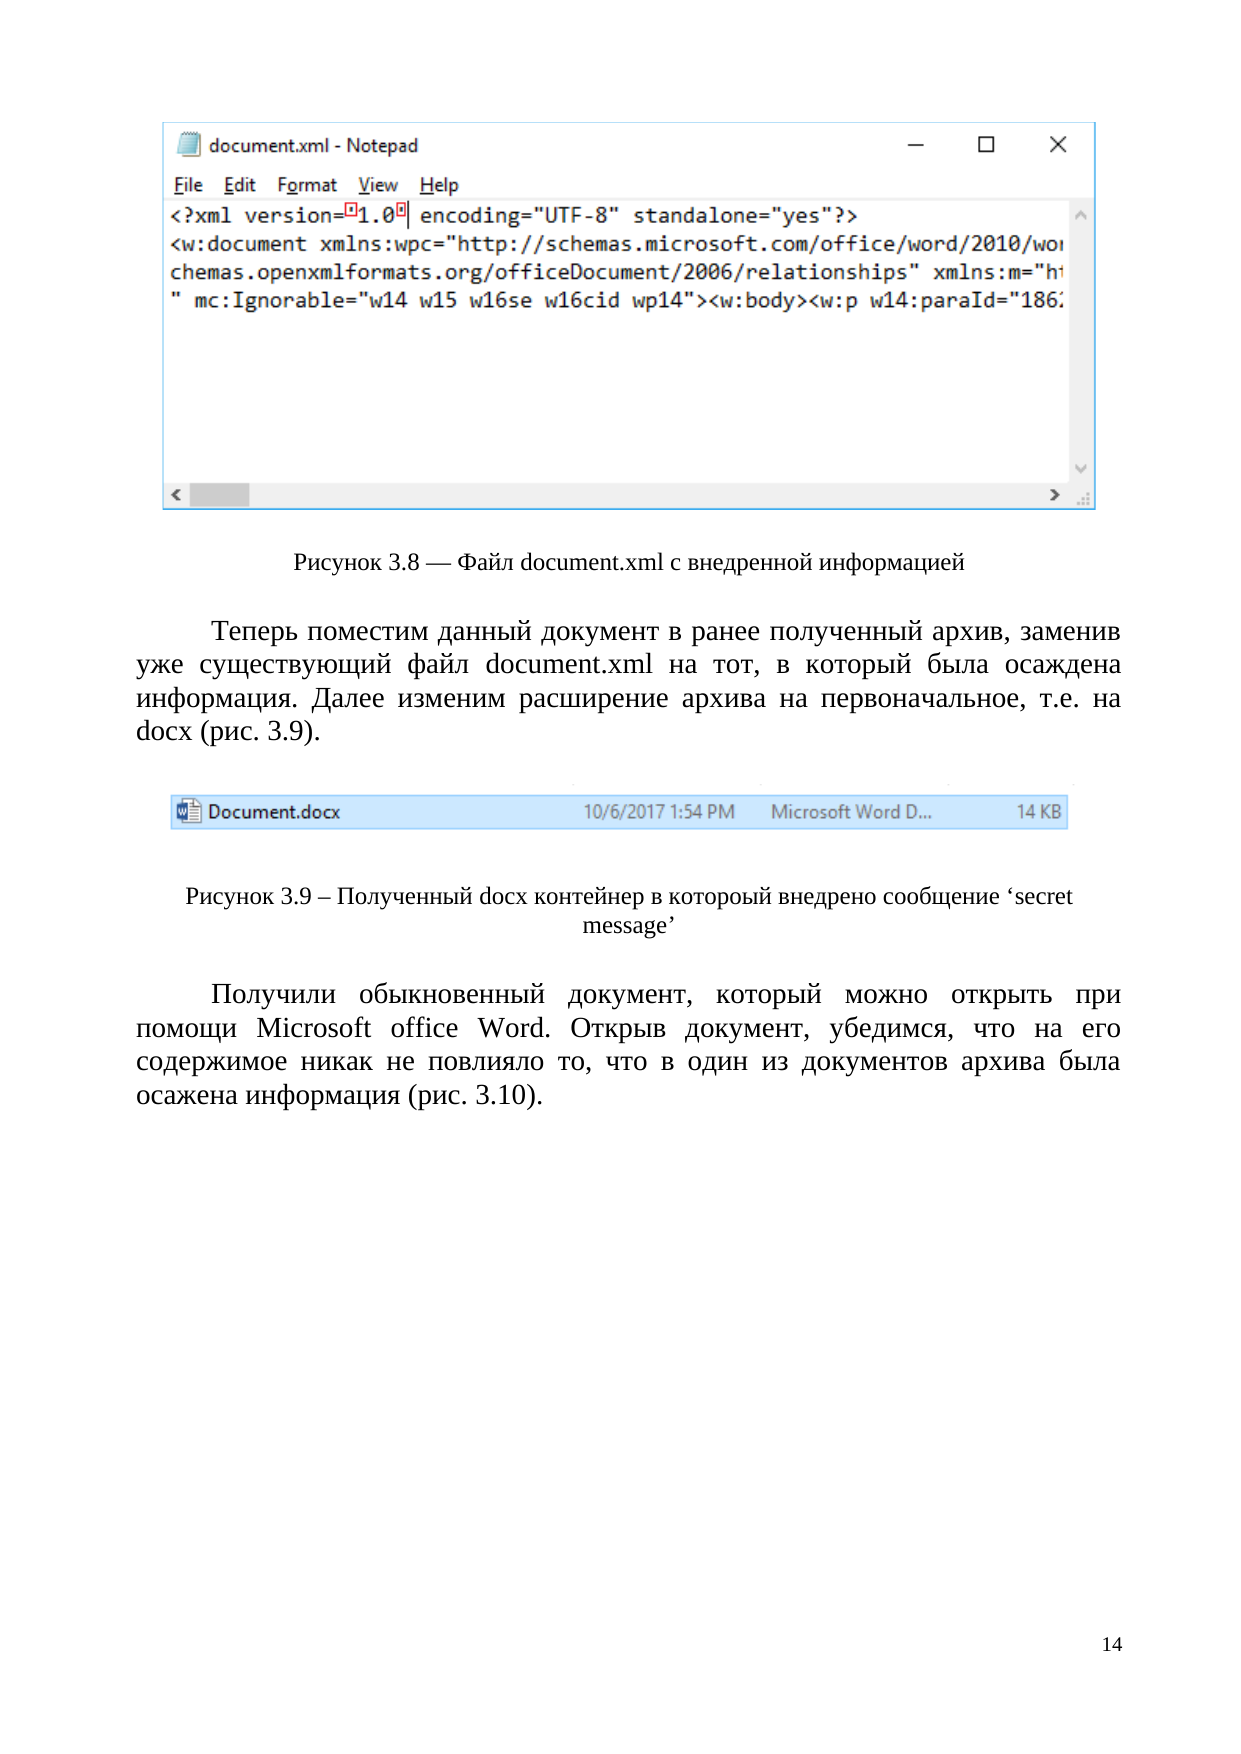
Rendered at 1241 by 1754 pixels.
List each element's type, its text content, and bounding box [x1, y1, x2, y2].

text Теперь поместим данный документ в ранее полученный архив, заменив уже существующий файл document.xml на тот, в который была осаждена информация. Далее изменим расширение архива на первоначальное, т.е. на docx (рис. 3.9). [136, 613, 1122, 747]
picture [162, 122, 1096, 510]
picture [160, 784, 1098, 844]
text Рисунок 3.8 — Файл document.xml с внедренной информацией [136, 547, 1122, 575]
text Рисунок 3.9 – Полученный docx контейнер в котороый внедрено сообщение ‘secret message’ [136, 881, 1122, 939]
text Получили обыкновенный документ, который можно открыть при помощи Microsoft office Word. Открыв документ, убедимся, что на его содержимое никак не повлияло то, что в один из документов архива была осажена информация (рис. 3.10). [136, 976, 1122, 1111]
